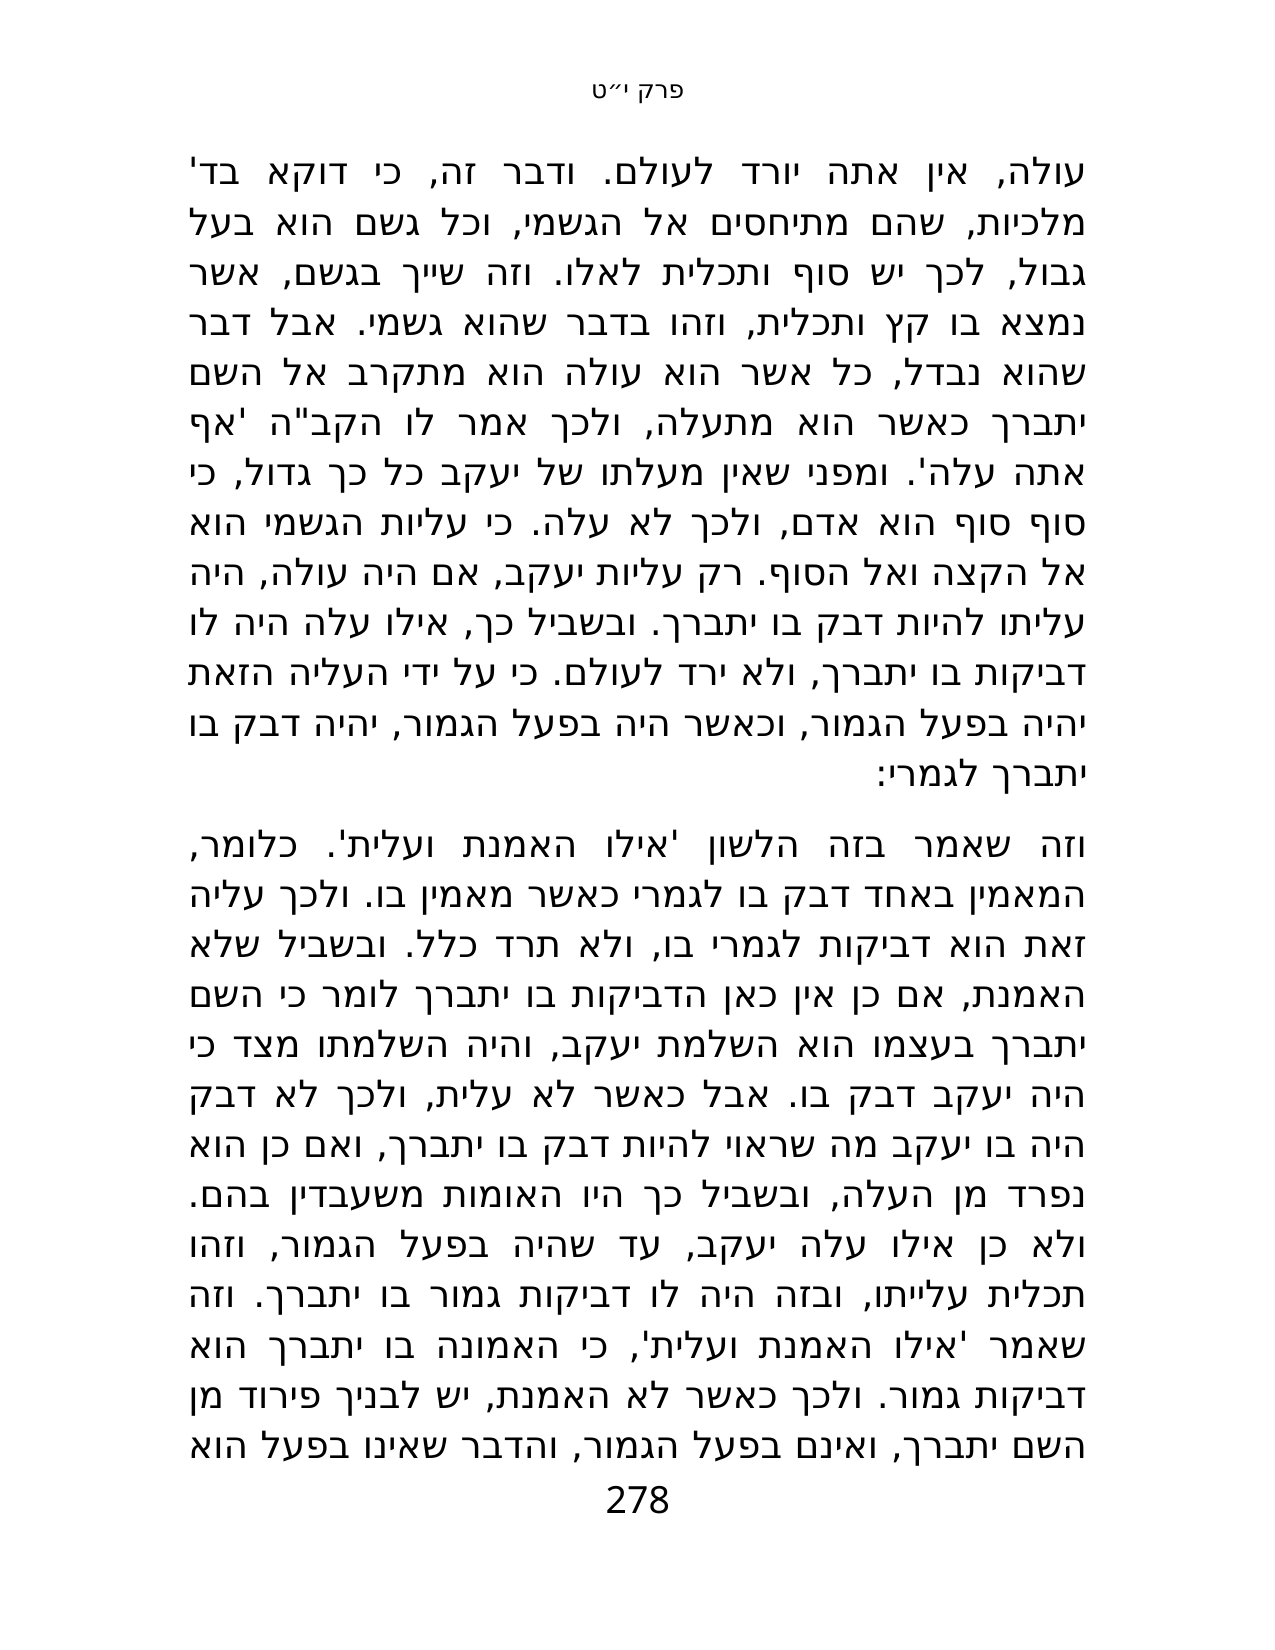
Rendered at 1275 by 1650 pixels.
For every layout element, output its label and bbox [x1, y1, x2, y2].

text [187, 822, 1087, 1467]
text [187, 150, 1087, 795]
